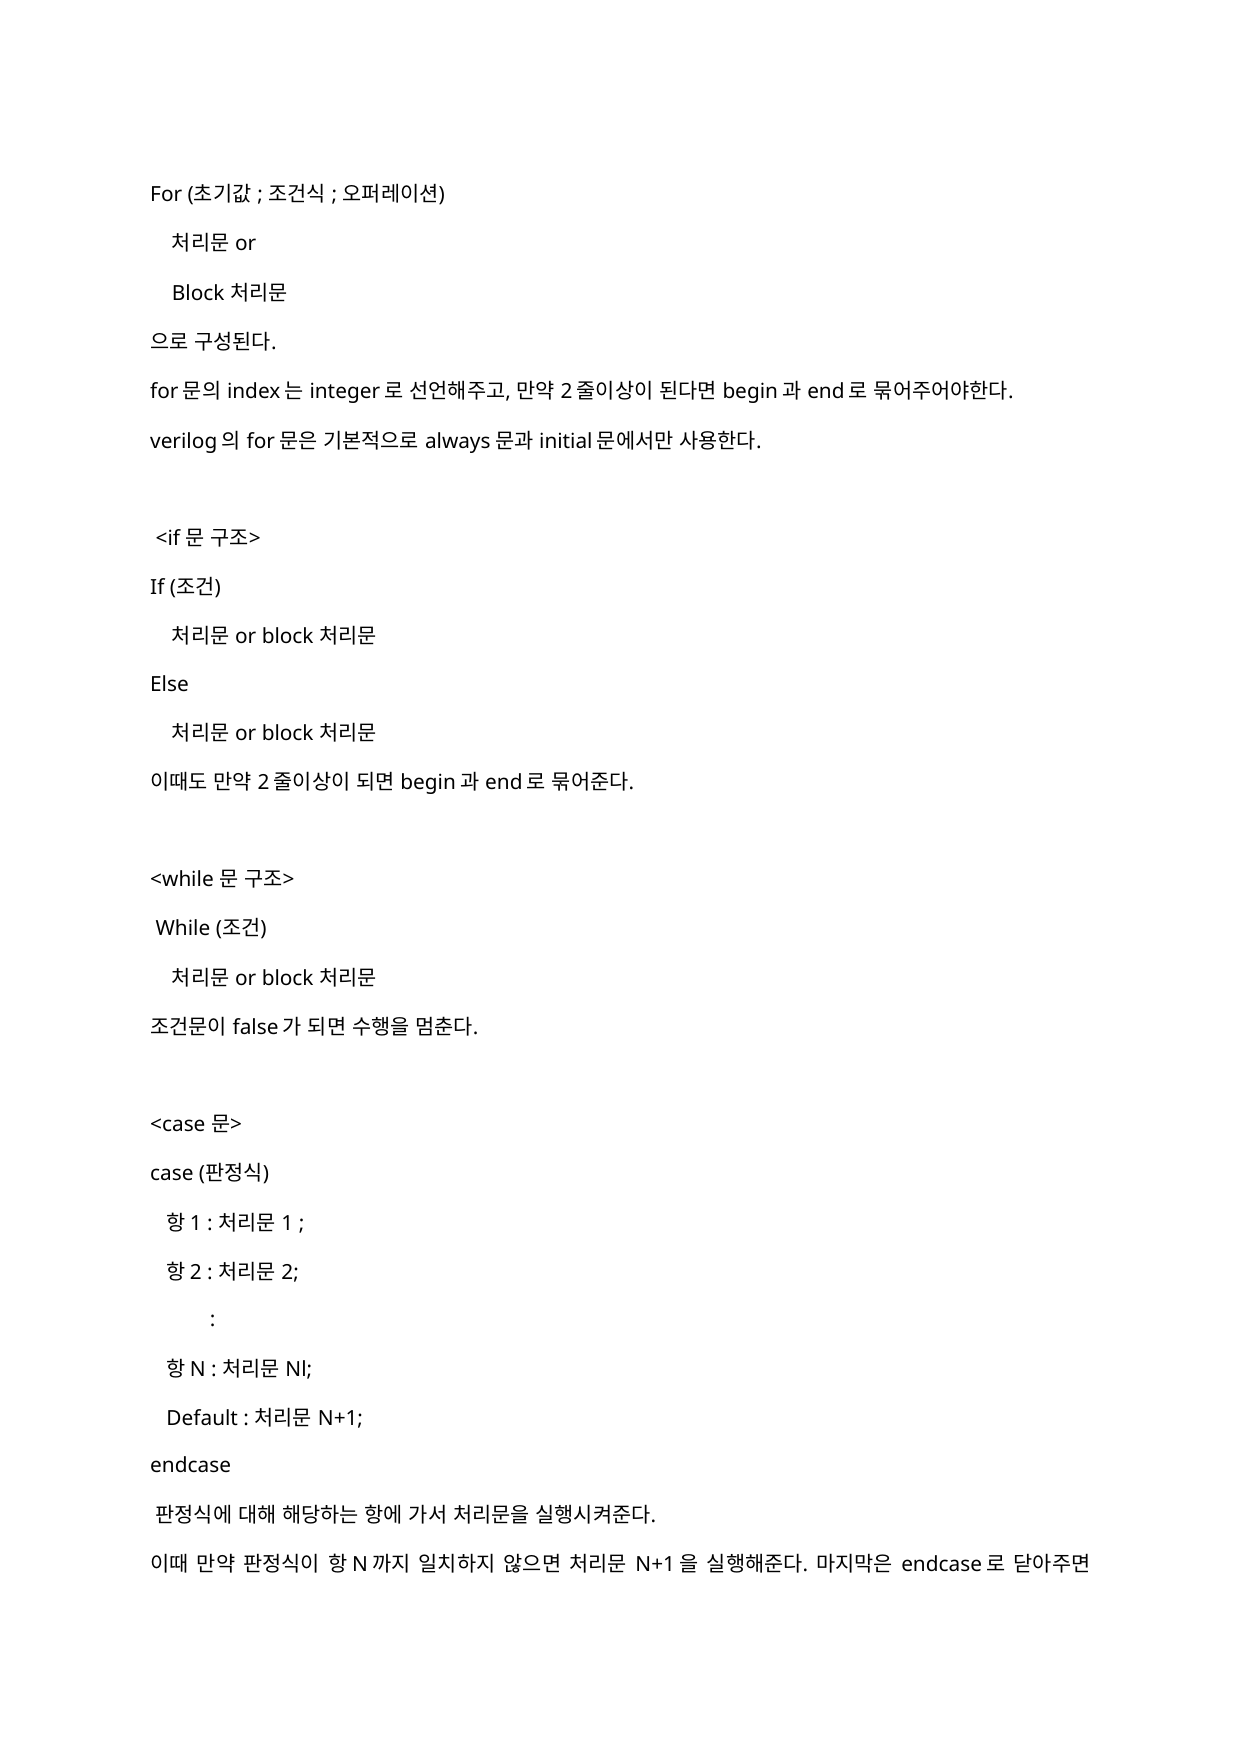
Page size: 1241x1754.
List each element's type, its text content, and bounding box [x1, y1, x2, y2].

text 항2 : 처리문 2; [150, 1255, 1090, 1285]
text Default : 처리문 N+1; [150, 1401, 1090, 1431]
text For (초기값 ; 조건식 ; 오퍼레이션) [150, 177, 1090, 207]
text While (조건) [150, 912, 1090, 942]
text <while 문 구조> [150, 862, 1090, 892]
text 판정식에 대해 해당하는 항에 가서 처리문을 실행시켜준다. [150, 1498, 1090, 1528]
text : [150, 1304, 1090, 1333]
text 처리문 or block 처리문 [150, 961, 1090, 991]
text 이때도 만약 2줄이상이 되면 begin과 end로 묶어준다. [150, 766, 1090, 796]
text Else [150, 669, 1090, 697]
text 항1 : 처리문 1 ; [150, 1206, 1090, 1236]
text <case 문> [150, 1107, 1090, 1137]
text case (판정식) [150, 1156, 1090, 1187]
text endcase [150, 1451, 1090, 1479]
text 처리문 or block 처리문 [150, 619, 1090, 650]
text for문의 index는 integer로 선언해주고, 만약 2줄이상이 된다면 begin과 end로 묶어주어야한다. [150, 375, 1090, 405]
text 항N : 처리문 Nl; [150, 1352, 1090, 1382]
text Block 처리문 [150, 276, 1090, 306]
text If (조건) [150, 570, 1090, 600]
text 처리문 or [150, 227, 1090, 257]
text 처리문 or block 처리문 [150, 716, 1090, 746]
text verilog의 for문은 기본적으로 always문과 initial문에서만 사용한다. [150, 424, 1090, 454]
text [150, 1547, 1090, 1577]
text 으로 구성된다. [150, 325, 1090, 356]
text 조건문이 false가 되면 수행을 멈춘다. [150, 1010, 1090, 1041]
text <if 문 구조> [150, 521, 1090, 551]
